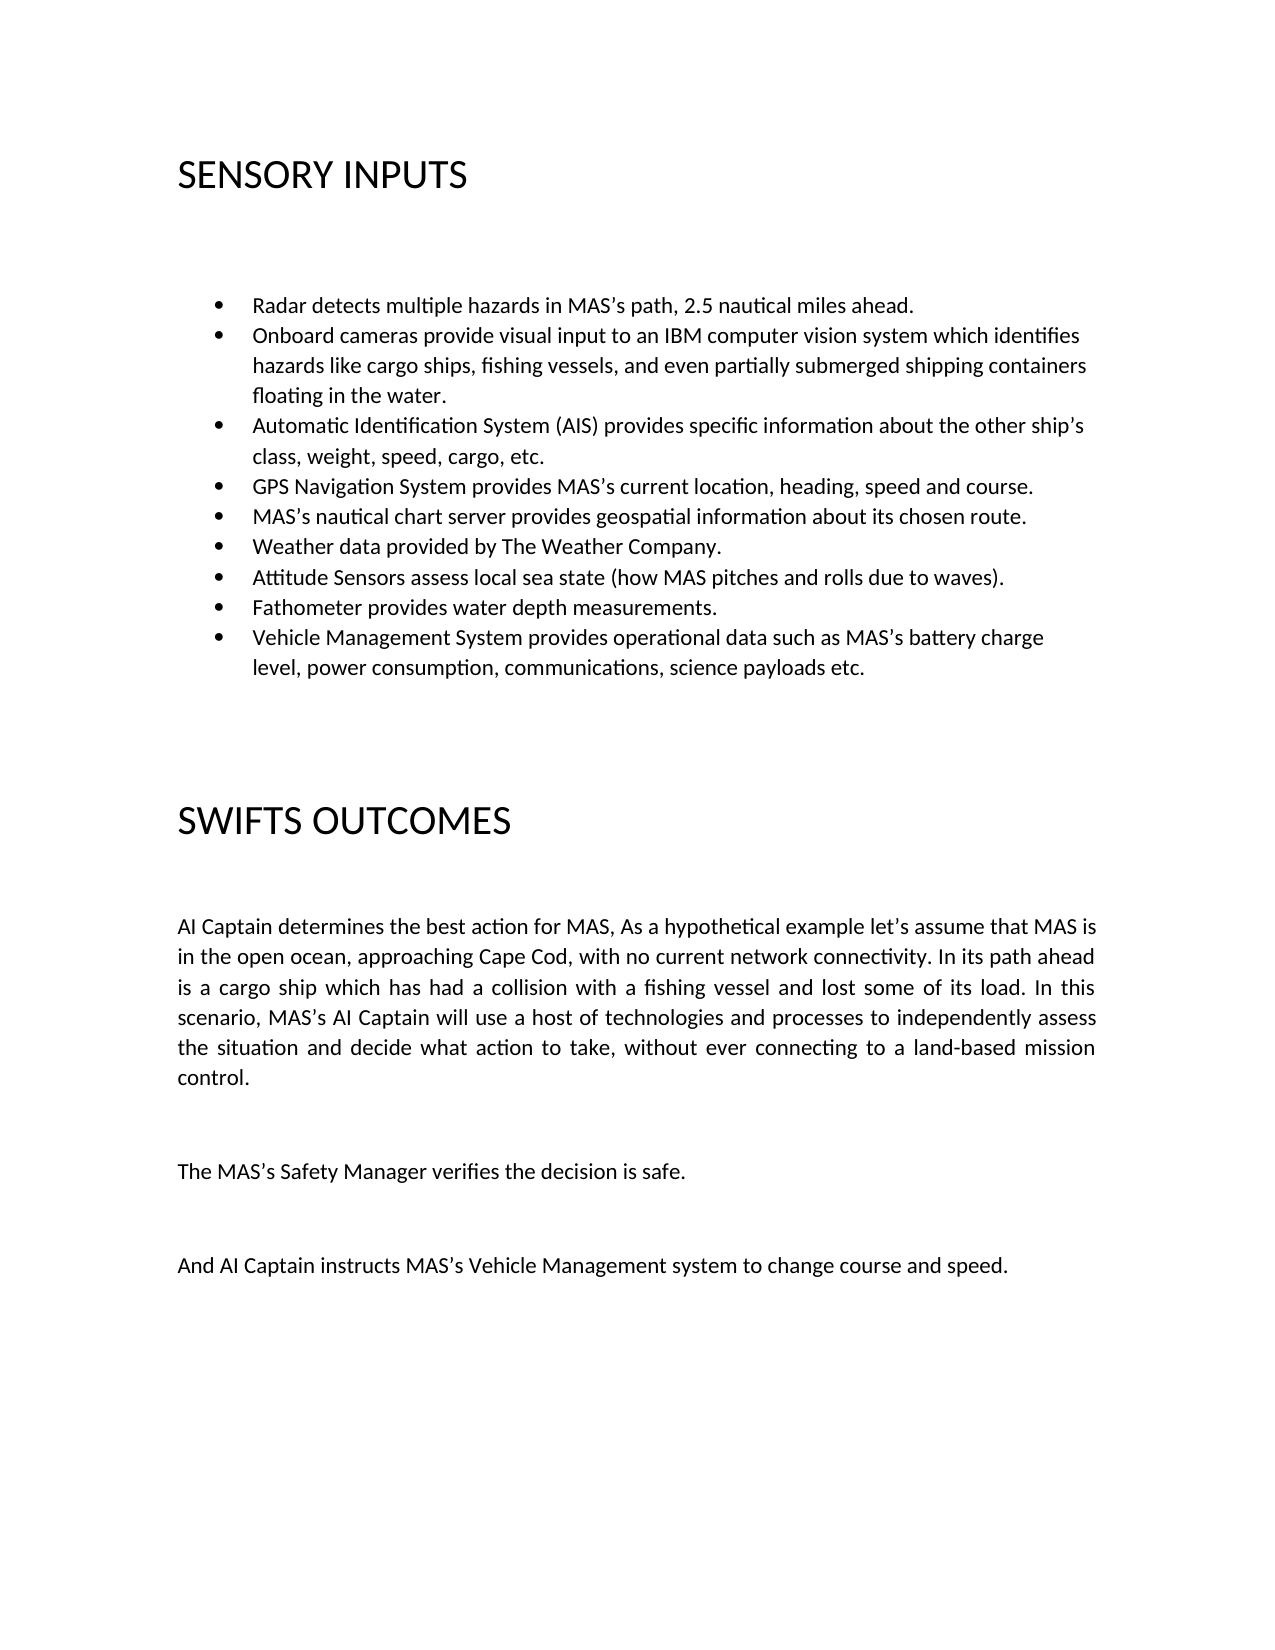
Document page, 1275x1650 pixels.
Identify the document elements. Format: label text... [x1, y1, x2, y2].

list Vehicle Management System provides operational data such as MAS’s battery charge level, power consumption, communications, science payloads etc. [215, 623, 1098, 681]
list Automatic Identification System (AIS) provides specific information about the other ship’s class, weight, speed, cargo, etc. [215, 412, 1098, 470]
text And AI Captain instructs MAS’s Vehicle Management system to change course and speed. [177, 1251, 1098, 1279]
text The MAS’s Safety Manager verifies the decision is safe. [177, 1157, 1098, 1185]
list Onboard cameras provide visual input to an IBM computer vision system which identifies hazards like cargo ships, fishing vessels, and even partially submerged shipping containers floating in the water. [215, 321, 1098, 409]
list Radar detects multiple hazards in MAS’s path, 2.5 nautical miles ahead. [215, 291, 1098, 319]
list Fathometer provides water depth measurements. [215, 593, 1098, 621]
list Weather data provided by The Weather Company. [215, 532, 1098, 560]
text SENSORY INPUTS [177, 148, 1098, 198]
text AI Captain determines the best action for MAS, As a hypothetical example let’s assume that MAS is in the open ocean, approaching Cape Cod, with no current network connectivity. In its path ahead is a cargo ship which has had a collision with a fishing vessel and lost some of its load. In this scenario, MAS’s AI Captain will use a host of technologies and processes to independently assess the situation and decide what action to take, without ever connecting to a land-based mission control. [177, 912, 1098, 1091]
list Attitude Sensors assess local sea state (how MAS pitches and rolls due to waves). [215, 563, 1098, 591]
list MAS’s nautical chart server provides geospatial information about its chosen route. [215, 502, 1098, 530]
list GPS Navigation System provides MAS’s current location, heading, speed and course. [215, 472, 1098, 500]
text SWIFTS OUTCOMES [177, 794, 1098, 845]
